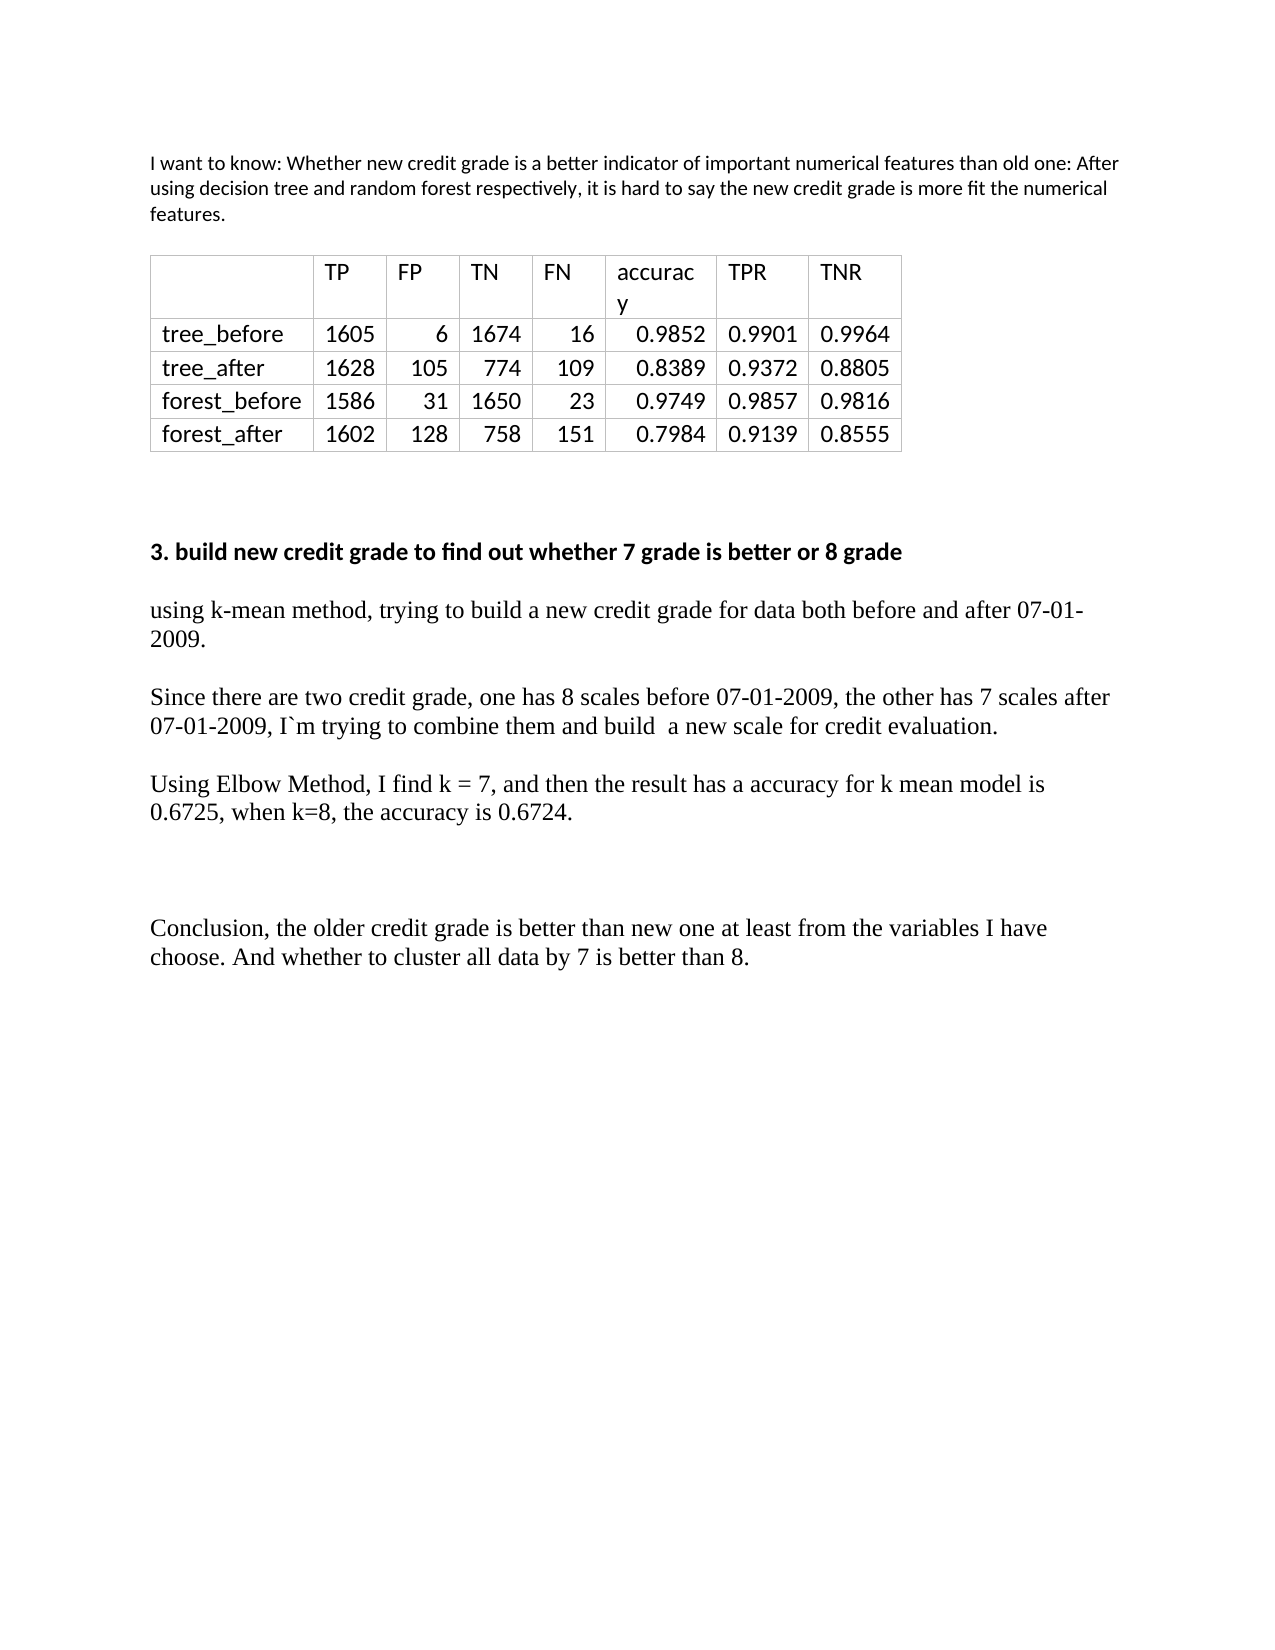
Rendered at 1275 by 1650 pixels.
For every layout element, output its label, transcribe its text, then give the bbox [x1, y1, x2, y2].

table_cell 0.9901 [717, 319, 808, 351]
table_header accuracy [606, 256, 716, 317]
text 3. build new credit grade to find out whether 7 grade is better or 8 grade [150, 536, 1125, 566]
table_cell 1605 [314, 319, 386, 351]
table_cell 0.9372 [717, 352, 808, 384]
table_cell 1602 [314, 419, 386, 451]
table_cell 0.9139 [717, 419, 808, 451]
table_cell 0.9749 [606, 385, 716, 417]
table_cell forest_before [151, 385, 313, 417]
table_cell 128 [387, 419, 459, 451]
table_cell forest_after [151, 419, 313, 451]
table_header TP [314, 256, 386, 317]
table_header FP [387, 256, 459, 317]
text using k-mean method, trying to build a new credit grade for data both before and after 07-01-2009. [150, 595, 1125, 653]
table_cell 31 [387, 385, 459, 417]
table_cell 774 [460, 352, 532, 384]
table_cell 109 [533, 352, 605, 384]
table_cell 151 [533, 419, 605, 451]
table_header TNR [809, 256, 901, 317]
text I want to know: Whether new credit grade is a better indicator of important numerical features than old one: After using decision tree and random forest respectively, it is hard to say the new credit grade is more fit the numerical features. [150, 150, 1125, 226]
table_cell 0.8805 [809, 352, 901, 384]
table_cell 23 [533, 385, 605, 417]
table_cell 6 [387, 319, 459, 351]
table_cell tree_before [151, 319, 313, 351]
table_cell 1628 [314, 352, 386, 384]
table_cell 1586 [314, 385, 386, 417]
table_header TPR [717, 256, 808, 317]
table_header FN [533, 256, 605, 317]
table_cell 0.9857 [717, 385, 808, 417]
table_cell 758 [460, 419, 532, 451]
table_cell 0.8389 [606, 352, 716, 384]
table_cell tree_after [151, 352, 313, 384]
table_cell 0.9964 [809, 319, 901, 351]
table_cell 0.8555 [809, 419, 901, 451]
text Using Elbow Method, I find k = 7, and then the result has a accuracy for k mean model is 0.6725, when k=8, the accuracy is 0.6724. [150, 769, 1125, 826]
text Conclusion, the older credit grade is better than new one at least from the variables I have choose. And whether to cluster all data by 7 is better than 8. [150, 913, 1125, 971]
table_cell 16 [533, 319, 605, 351]
table_cell 0.9852 [606, 319, 716, 351]
table_cell 0.9816 [809, 385, 901, 417]
table_cell 0.7984 [606, 419, 716, 451]
table_cell 105 [387, 352, 459, 384]
table_header TN [460, 256, 532, 317]
text Since there are two credit grade, one has 8 scales before 07-01-2009, the other has 7 scales after 07-01-2009, I`m trying to combine them and build a new scale for credit evaluation. [150, 682, 1125, 739]
table_cell 1650 [460, 385, 532, 417]
table_header [151, 256, 313, 317]
table_cell 1674 [460, 319, 532, 351]
